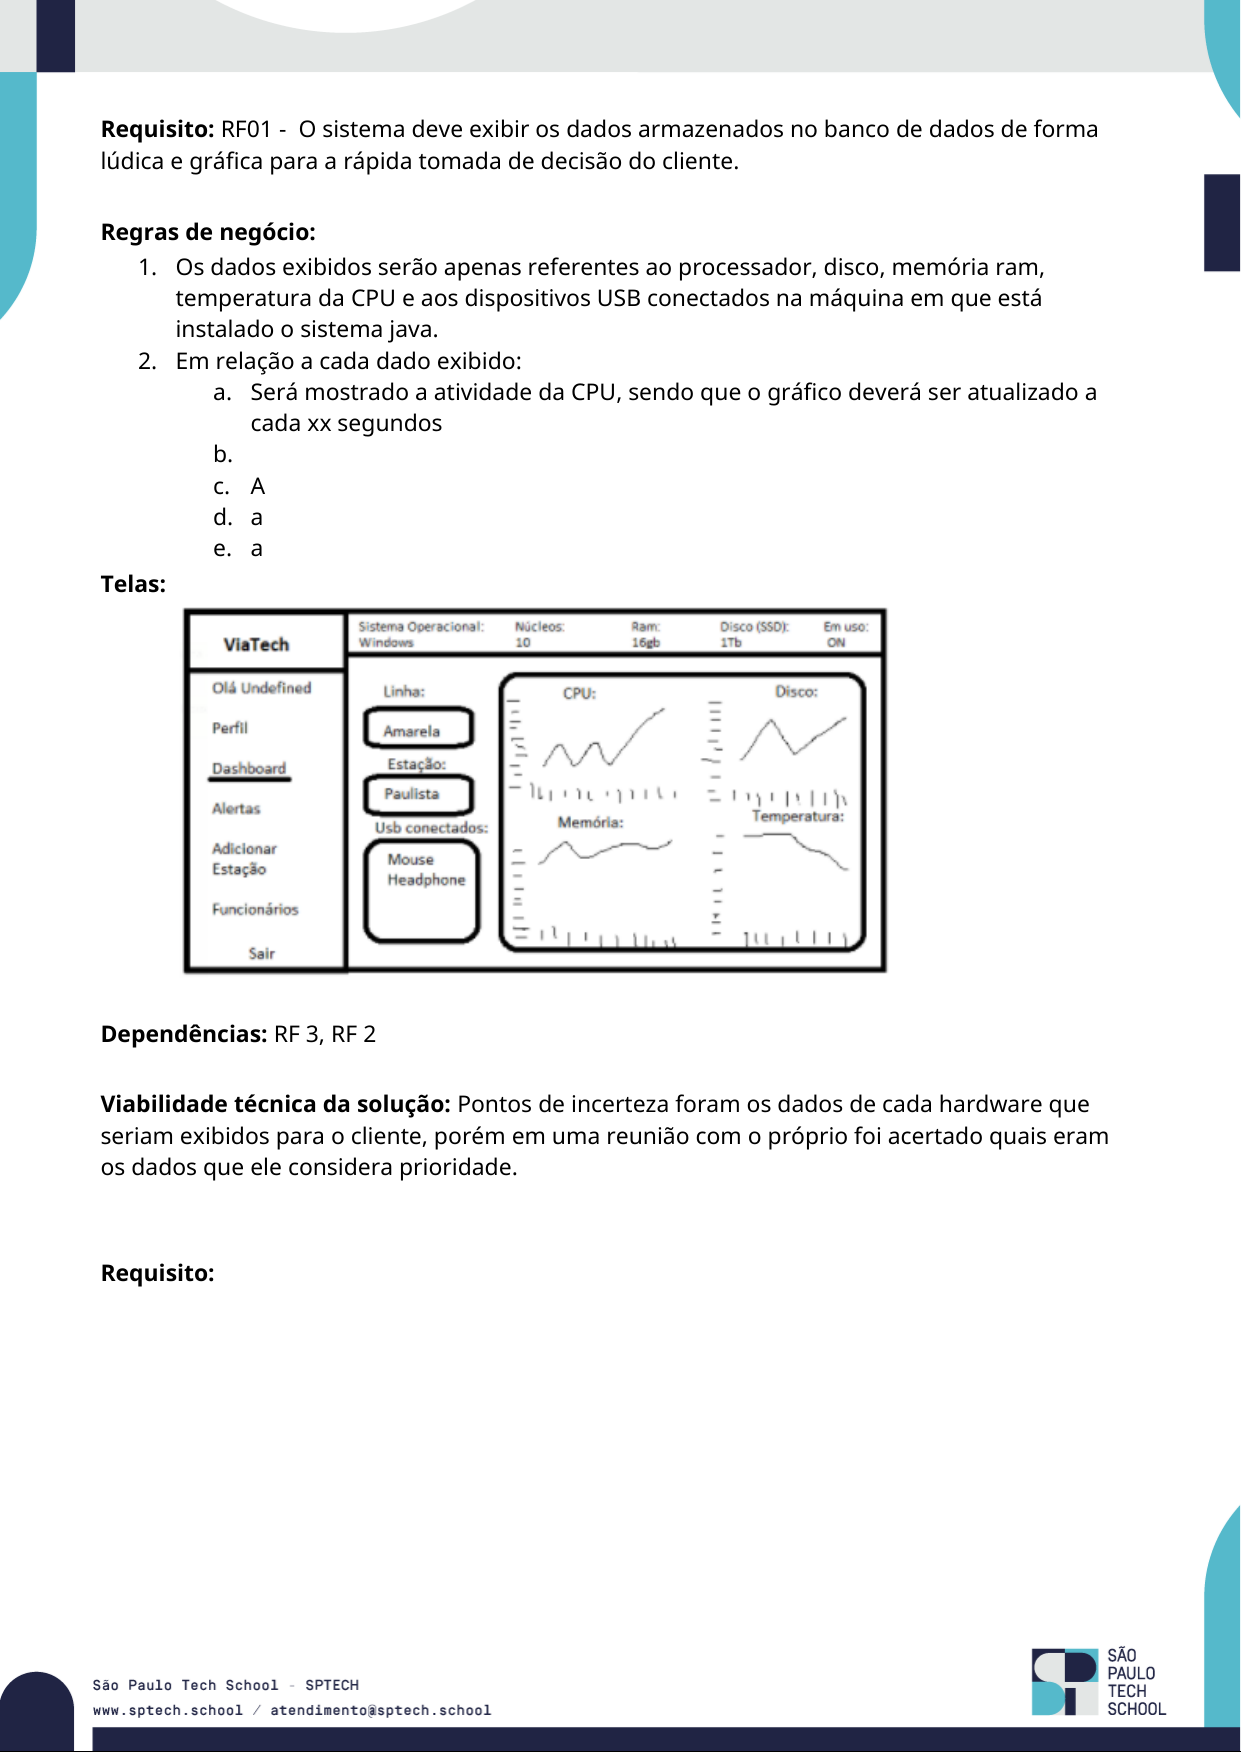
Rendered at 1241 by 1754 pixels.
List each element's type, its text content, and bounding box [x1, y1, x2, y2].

text Telas: [100, 568, 1140, 599]
text Requisito: [100, 1257, 1140, 1288]
picture [0, 0, 1241, 1751]
list Em relação a cada dado exibido: [138, 345, 1140, 376]
list A [213, 470, 1140, 501]
text Viabilidade técnica da solução: Pontos de incerteza foram os dados de cada hardware que seriam exibidos para o cliente, porém em uma reunião com o próprio foi acertado quais eram os dados que ele considera prioridade. [100, 1088, 1140, 1182]
text Requisito: RF01 - O sistema deve exibir os dados armazenados no banco de dados de forma lúdica e gráfica para a rápida tomada de decisão do cliente. [100, 113, 1140, 176]
list Os dados exibidos serão apenas referentes ao processador, disco, memória ram, temperatura da CPU e aos dispositivos USB conectados na máquina em que está instalado o sistema java. [138, 251, 1140, 345]
text Dependências: RF 3, RF 2 [100, 1018, 1140, 1049]
text Regras de negócio: [100, 216, 1140, 247]
list a [213, 501, 1140, 532]
list Será mostrado a atividade da CPU, sendo que o gráfico deverá ser atualizado a cada xx segundos [213, 376, 1140, 438]
list a [213, 532, 1140, 563]
